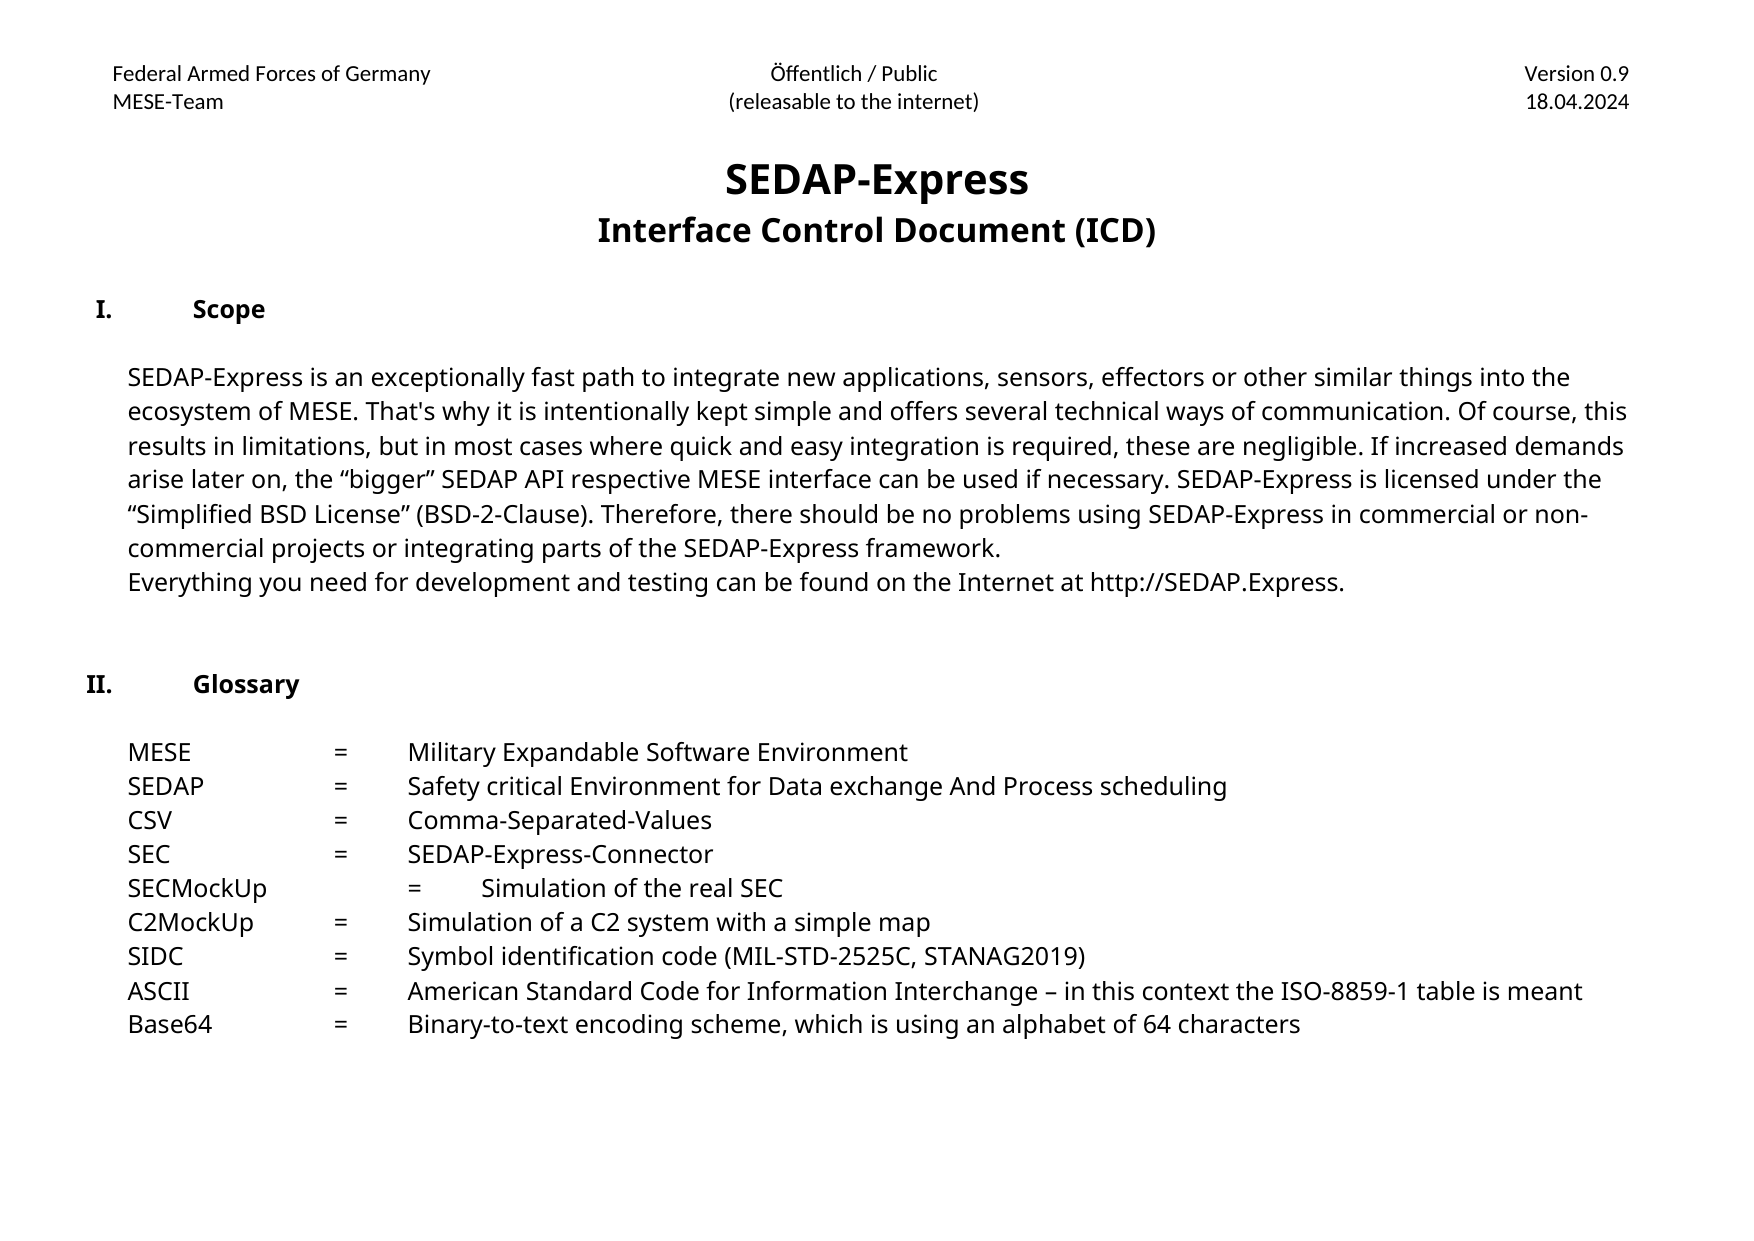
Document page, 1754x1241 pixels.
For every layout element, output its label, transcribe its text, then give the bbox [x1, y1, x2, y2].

text SECMockUp = Simulation of the real SEC [127, 871, 1641, 905]
text SEDAP-Express Interface Control Document (ICD) [112, 150, 1641, 252]
text SEC = SEDAP-Express-Connector [127, 837, 1641, 871]
list Glossary [112, 667, 1641, 701]
text CSV = Comma-Separated-Values [127, 803, 1641, 837]
text Everything you need for development and testing can be found on the Internet at http://SEDAP.Express. [127, 564, 1641, 598]
text C2MockUp = Simulation of a C2 system with a simple map [127, 905, 1641, 939]
text Base64 = Binary-to-text encoding scheme, which is using an alphabet of 64 characters [127, 1007, 1641, 1041]
text SEDAP-Express is an exceptionally fast path to integrate new applications, sensors, effectors or other similar things into the ecosystem of MESE. That's why it is intentionally kept simple and offers several technical ways of communication. Of course, this results in limitations, but in most cases where quick and easy integration is required, these are negligible. If increased demands arise later on, the “bigger” SEDAP API respective MESE interface can be used if necessary. SEDAP-Express is licensed under the “Simplified BSD License” (BSD-2-Clause). Therefore, there should be no problems using SEDAP-Express in commercial or non-commercial projects or integrating parts of the SEDAP-Express framework. [127, 360, 1641, 564]
text SEDAP = Safety critical Environment for Data exchange And Process scheduling [127, 769, 1641, 803]
text MESE = Military Expandable Software Environment [127, 735, 1641, 769]
text ASCII = American Standard Code for Information Interchange – in this context the ISO-8859-1 table is meant [127, 973, 1641, 1007]
text SIDC = Symbol identification code (MIL-STD-2525C, STANAG2019) [127, 939, 1641, 973]
list Scope [112, 292, 1641, 326]
